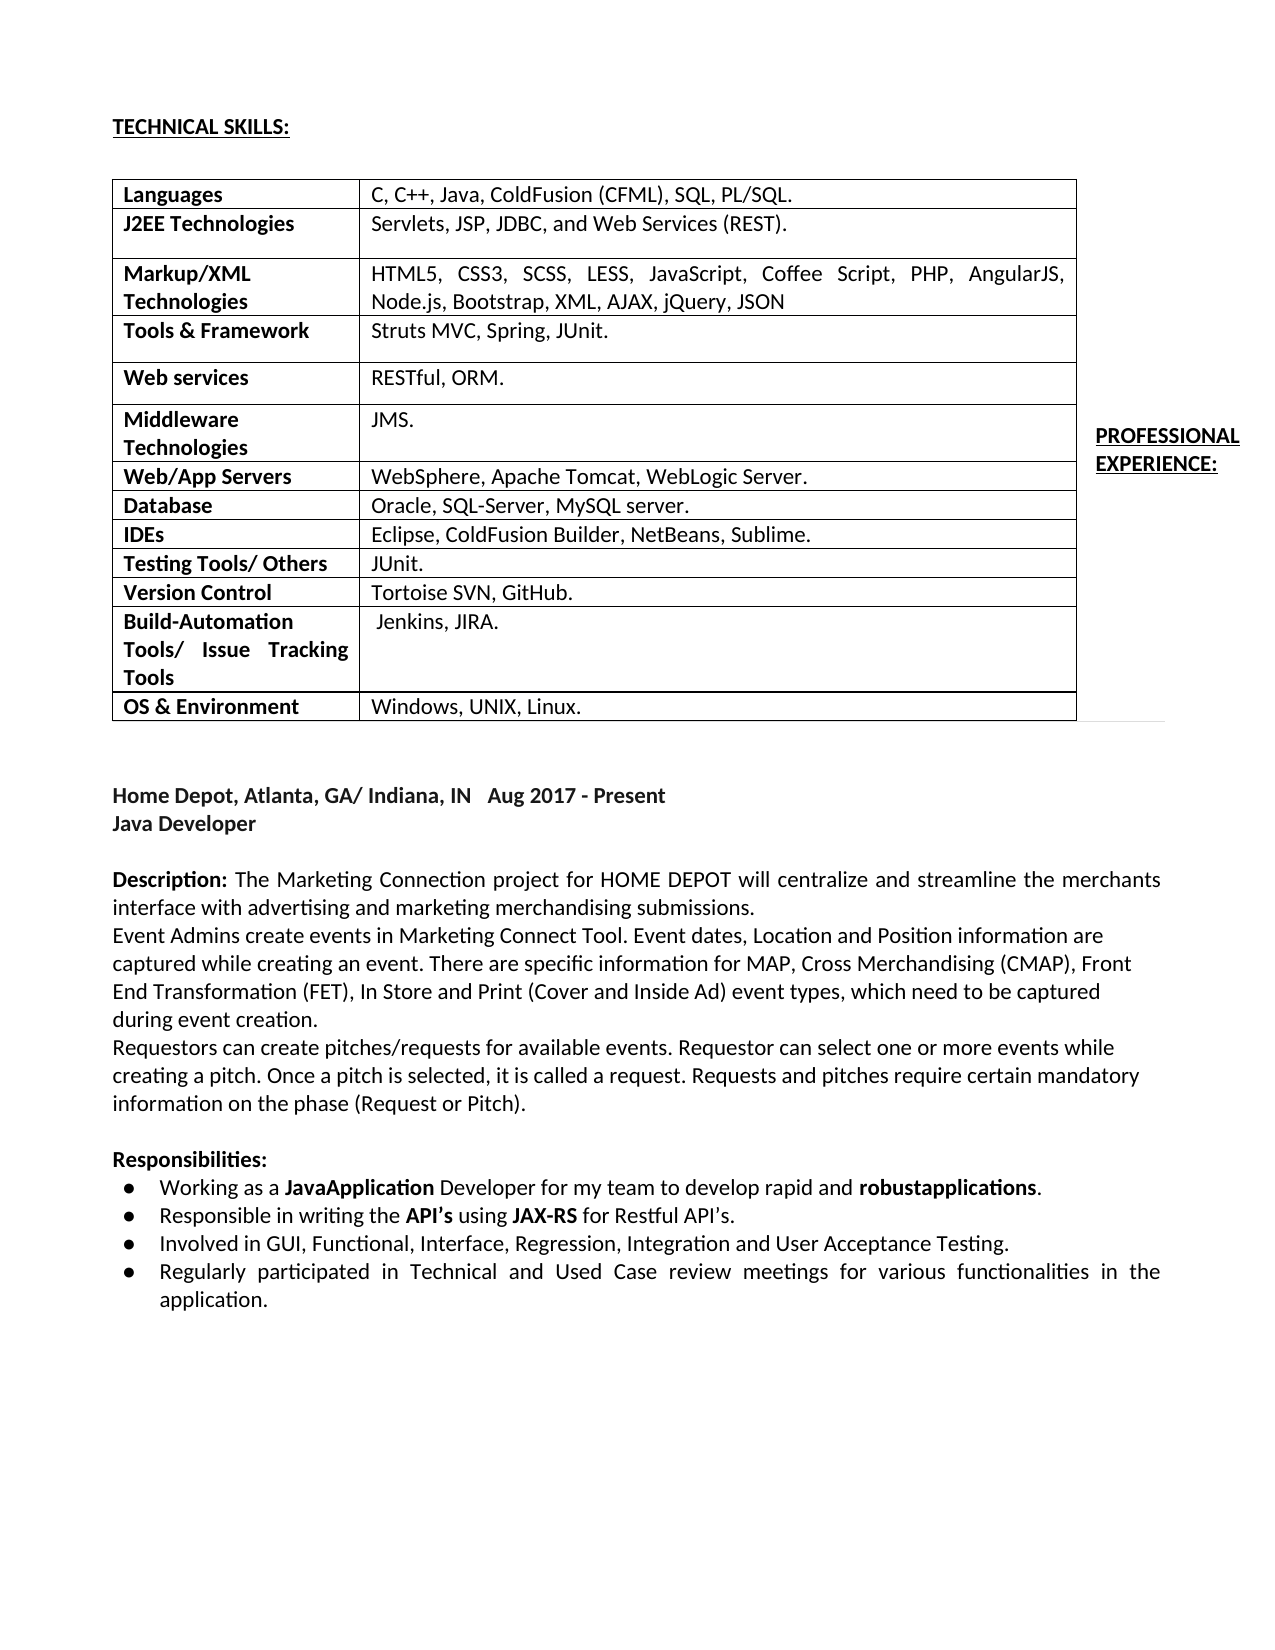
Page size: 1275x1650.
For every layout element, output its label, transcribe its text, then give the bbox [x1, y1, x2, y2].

table_cell Web services [113, 363, 359, 404]
text Requestors can create pitches/requests for available events. Requestor can select one or more events while creating a pitch. Once a pitch is selected, it is called a request. Requests and pitches require certain mandatory information on the phase (Request or Pitch). [112, 1033, 1162, 1117]
table_cell Tortoise SVN, GitHub. [360, 578, 1076, 606]
table_cell Markup/XML Technologies [113, 259, 359, 315]
table_cell Testing Tools/ Others [113, 549, 359, 577]
table_cell IDEs [113, 520, 359, 548]
table_cell RESTful, ORM. [360, 363, 1076, 404]
list Working as a JavaApplication Developer for my team to develop rapid and robustapplications. [122, 1173, 1162, 1201]
table_cell Eclipse, ColdFusion Builder, NetBeans, Sublime. [360, 520, 1076, 548]
text Home Depot, Atlanta, GA/ Indiana, IN Aug 2017 - Present [112, 781, 1162, 809]
table_cell Tools & Framework [113, 316, 359, 362]
table_header C, C++, Java, ColdFusion (CFML), SQL, PL/SQL. [360, 180, 1076, 208]
table_cell JUnit. [360, 549, 1076, 577]
table_cell WebSphere, Apache Tomcat, WebLogic Server. [360, 462, 1076, 490]
table_cell Oracle, SQL-Server, MySQL server. [360, 491, 1076, 519]
table_cell Jenkins, JIRA. [360, 607, 1076, 691]
table_cell OS & Environment [113, 693, 359, 720]
table_cell JMS. [360, 405, 1076, 461]
text Event Admins create events in Marketing Connect Tool. Event dates, Location and Position information are captured while creating an event. There are specific information for MAP, Cross Merchandising (CMAP), Front End Transformation (FET), In Store and Print (Cover and Inside Ad) event types, which need to be captured during event creation. [112, 921, 1162, 1033]
table_cell Struts MVC, Spring, JUnit. [360, 316, 1076, 362]
text Java Developer [112, 809, 1162, 837]
table_cell Servlets, JSP, JDBC, and Web Services (REST). [360, 209, 1076, 258]
table_cell Middleware Technologies [113, 405, 359, 461]
table_cell Web/App Servers [113, 462, 359, 490]
table_cell Build-Automation Tools/ Issue Tracking Tools [113, 607, 359, 691]
text PROFESSIONAL EXPERIENCE: [1077, 421, 1275, 477]
text Description: The Marketing Connection project for HOME DEPOT will centralize and streamline the merchants interface with advertising and marketing merchandising submissions. [112, 865, 1162, 921]
subtitle TECHNICAL SKILLS: [112, 112, 1162, 141]
list Involved in GUI, Functional, Interface, Regression, Integration and User Acceptance Testing. [122, 1229, 1162, 1257]
table_cell J2EE Technologies [113, 209, 359, 258]
list Regularly participated in Technical and Used Case review meetings for various functionalities in the application. [122, 1257, 1162, 1313]
list Responsible in writing the API’s using JAX-RS for Restful API’s. [122, 1201, 1162, 1229]
table_cell Windows, UNIX, Linux. [360, 693, 1076, 720]
table_header Languages [113, 180, 359, 208]
text Responsibilities: [112, 1145, 1162, 1173]
table_cell Version Control [113, 578, 359, 606]
table_cell HTML5, CSS3, SCSS, LESS, JavaScript, Coffee Script, PHP, AngularJS, Node.js, Bootstrap, XML, AJAX, jQuery, JSON [360, 259, 1076, 315]
table_cell Database [113, 491, 359, 519]
